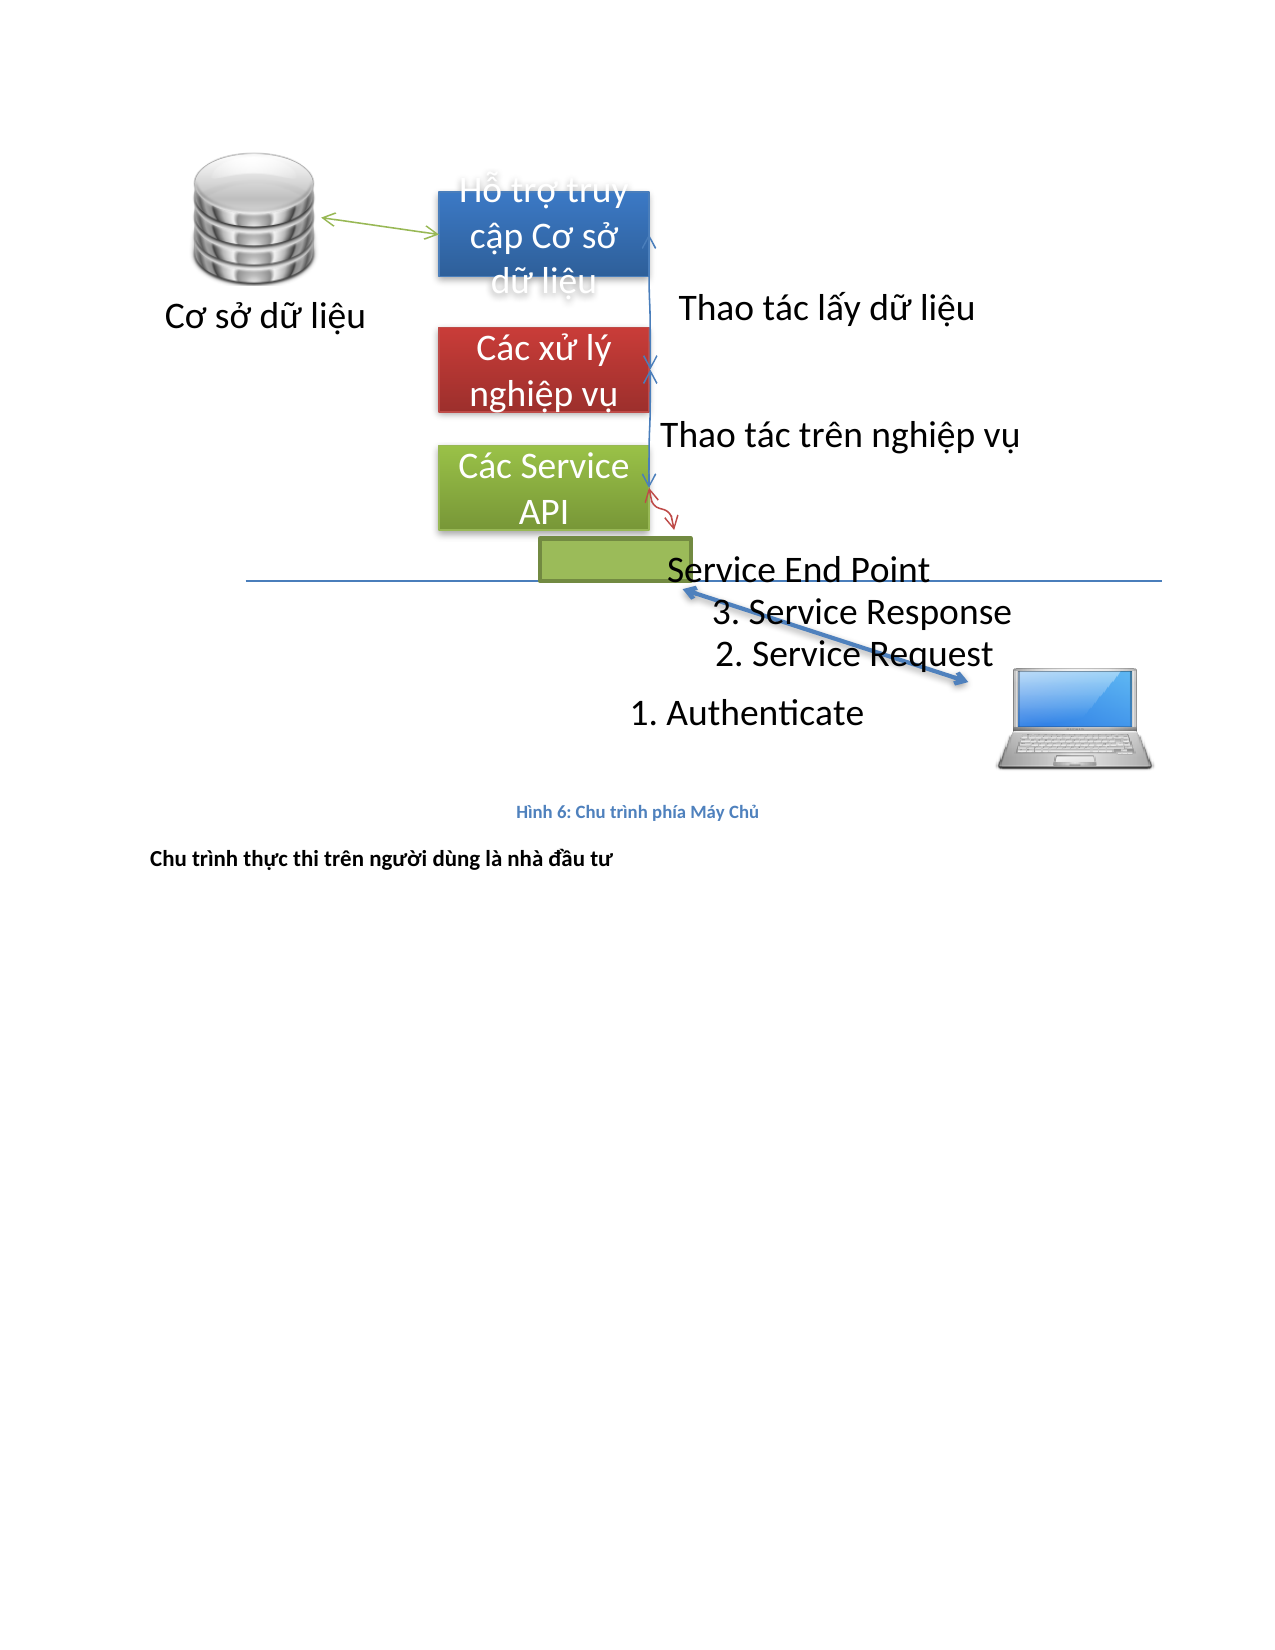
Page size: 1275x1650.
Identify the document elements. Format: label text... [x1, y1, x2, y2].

text Chu trình thực thi trên người dùng là nhà đầu tư [150, 844, 1125, 872]
picture [993, 656, 1158, 775]
text Hình 6: Chu trình phía Máy Chủ [150, 800, 1125, 823]
picture [186, 149, 322, 286]
